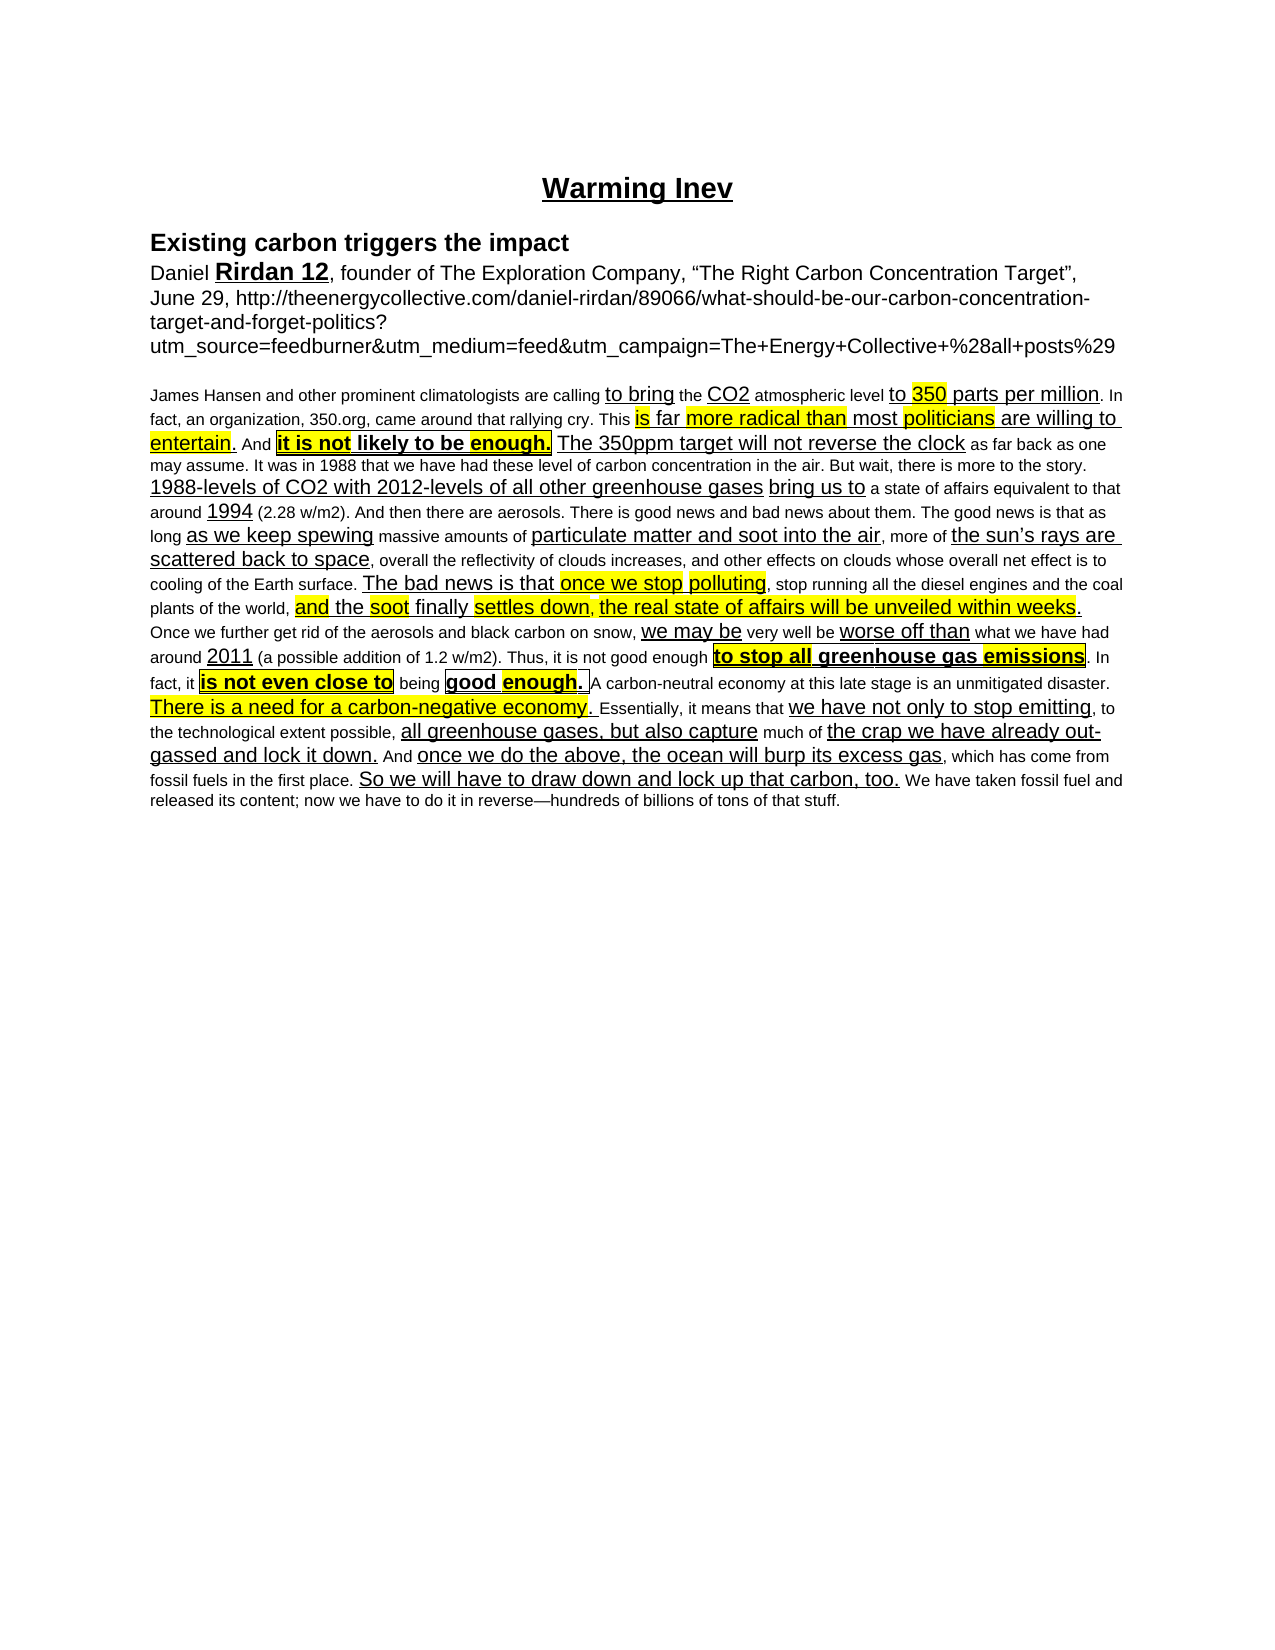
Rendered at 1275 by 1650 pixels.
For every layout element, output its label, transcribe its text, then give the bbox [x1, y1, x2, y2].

text Daniel Rirdan 12, founder of The Exploration Company, “The Right Carbon Concentration Target”, June 29, http://theenergycollective.com/daniel-rirdan/89066/what-should-be-our-carbon-concentration-target-and-forget-politics?utm_source=feedburner&utm_medium=feed&utm_campaign=The+Energy+Collective+%28all+posts%29 [150, 257, 1125, 358]
subtitle Warming Inev [150, 171, 1125, 204]
text James Hansen and other promi­nent cli­ma­tol­o­gists are call­ing to bring the CO2 atmos­pheric level to 350 parts per million. In fact, an orga­ni­za­tion, 350.org, came around that ral­ly­ing cry. This is far more radical than most politicians are willing to entertain. And it is not likely to be enough. The 350ppm target will not reverse the clock as far back as one may assume. It was in 1988 that we have had these level of car­bon con­cen­tra­tion in the air. But wait, there is more to the story. 1988-levels of CO2 with 2012-levels of all other green­house gases bring us to a state of affairs equiv­a­lent to that around 1994 (2.28 w/m2). And then there are aerosols. There is good news and bad news about them. The good news is that as long as we keep spewing mas­sive amounts of particulate matter and soot into the air, more of the sun’s rays are scattered back to space, over­all the reflec­tiv­ity of clouds increases, and other effects on clouds whose over­all net effect is to cool­ing of the Earth sur­face. The bad news is that once we stop polluting, stop run­ning all the diesel engines and the coal plants of the world, and the soot finally settles down, the real state of affairs will be unveiled within weeks. Once we fur­ther get rid of the aerosols and black car­bon on snow, we may be very well be worse off than what we have had around 2011 (a pos­si­ble addi­tion of 1.2 w/m2). Thus, it is not good enough to stop all green­house gas emis­sions. In fact, it is not even close to being good enough. A carbon-neutral econ­omy at this late stage is an unmit­i­gated disaster. There is a need for a carbon-negative economy. Essentially, it means that we have not only to stop emitting, to the tech­no­log­i­cal extent pos­si­ble, all green­house gases, but also capture much of the crap we have already out­gassed and lock it down. And once we do the above, the ocean will burp its excess gas, which has come from fos­sil fuels in the first place. So we will have to draw down and lock up that carbon, too. We have taken fos­sil fuel and released its con­tent; now we have to do it in reverse—hundreds of bil­lions of tons of that stuff. [150, 382, 1125, 809]
text Existing carbon triggers the impact [150, 228, 1125, 257]
